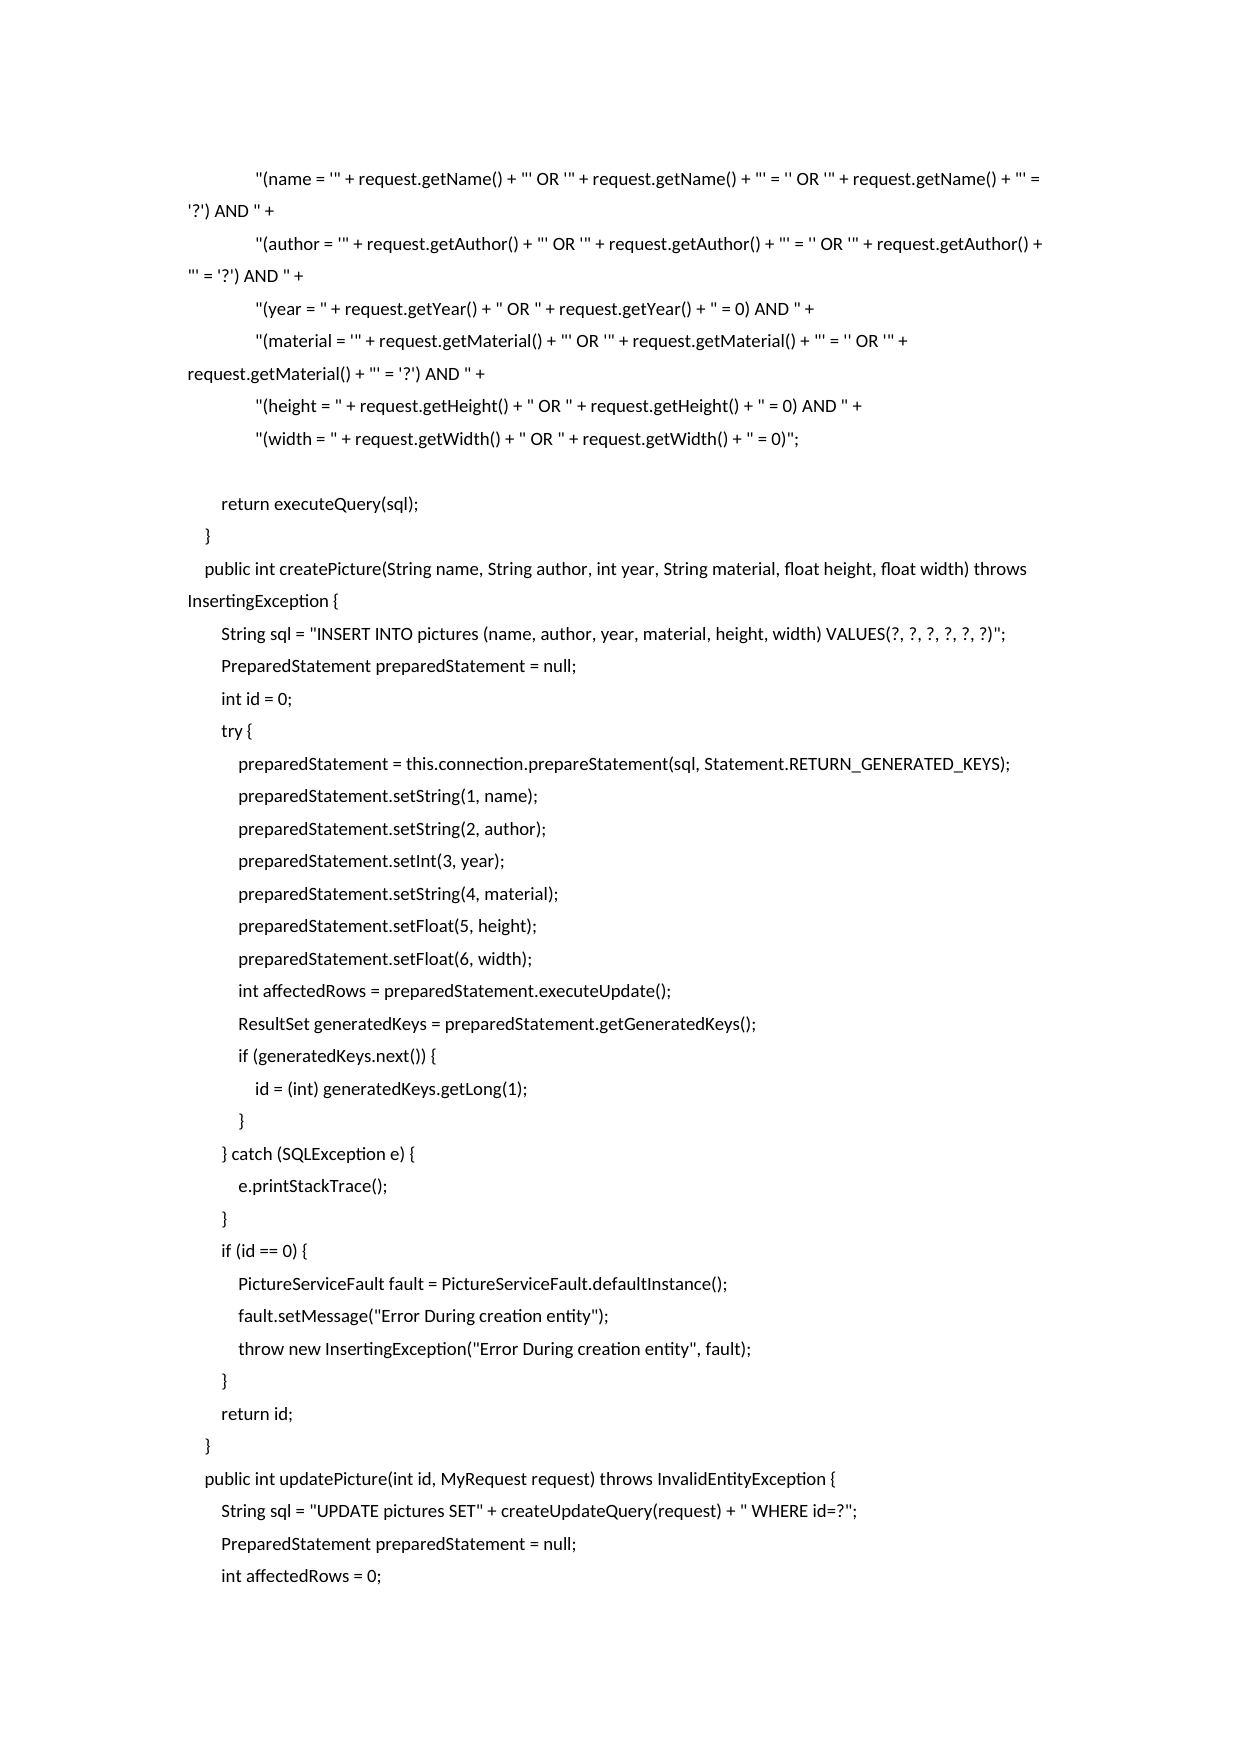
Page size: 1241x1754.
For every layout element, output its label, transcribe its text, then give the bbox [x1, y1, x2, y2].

text preparedStatement.setFloat(5, height); [187, 909, 1053, 942]
text } [187, 1202, 1053, 1234]
text "(year = " + request.getYear() + " OR " + request.getYear() + " = 0) AND " + [187, 292, 1053, 324]
text } catch (SQLException e) { [187, 1137, 1053, 1169]
text throw new InsertingException("Error During creation entity", fault); [187, 1332, 1053, 1364]
text } [187, 1104, 1053, 1137]
text if (generatedKeys.next()) { [187, 1039, 1053, 1072]
text fault.setMessage("Error During creation entity"); [187, 1299, 1053, 1332]
text "(width = " + request.getWidth() + " OR " + request.getWidth() + " = 0)"; [187, 422, 1053, 454]
text id = (int) generatedKeys.getLong(1); [187, 1072, 1053, 1104]
text "(height = " + request.getHeight() + " OR " + request.getHeight() + " = 0) AND " + [187, 389, 1053, 422]
text int affectedRows = 0; [187, 1559, 1053, 1592]
text int affectedRows = preparedStatement.executeUpdate(); [187, 974, 1053, 1007]
text String sql = "INSERT INTO pictures (name, author, year, material, height, width) VALUES(?, ?, ?, ?, ?, ?)"; [187, 617, 1053, 649]
text return id; [187, 1397, 1053, 1429]
text PreparedStatement preparedStatement = null; [187, 649, 1053, 682]
text preparedStatement.setFloat(6, width); [187, 942, 1053, 974]
text public int createPicture(String name, String author, int year, String material, float height, float width) throws InsertingException { [187, 552, 1053, 617]
text preparedStatement = this.connection.prepareStatement(sql, Statement.RETURN_GENERATED_KEYS); [187, 747, 1053, 779]
text } [187, 1364, 1053, 1397]
text if (id == 0) { [187, 1234, 1053, 1267]
text PictureServiceFault fault = PictureServiceFault.defaultInstance(); [187, 1267, 1053, 1299]
text int id = 0; [187, 682, 1053, 714]
text e.printStackTrace(); [187, 1169, 1053, 1202]
text "(material = '" + request.getMaterial() + "' OR '" + request.getMaterial() + "' = '' OR '" + request.getMaterial() + "' = '?') AND " + [187, 324, 1053, 389]
text return executeQuery(sql); [187, 487, 1053, 519]
text } [187, 519, 1053, 552]
text preparedStatement.setString(2, author); [187, 812, 1053, 844]
text "(name = '" + request.getName() + "' OR '" + request.getName() + "' = '' OR '" + request.getName() + "' = '?') AND " + [187, 162, 1053, 227]
text PreparedStatement preparedStatement = null; [187, 1527, 1053, 1559]
text preparedStatement.setString(4, material); [187, 877, 1053, 909]
text preparedStatement.setInt(3, year); [187, 844, 1053, 877]
text "(author = '" + request.getAuthor() + "' OR '" + request.getAuthor() + "' = '' OR '" + request.getAuthor() + "' = '?') AND " + [187, 227, 1053, 292]
text preparedStatement.setString(1, name); [187, 779, 1053, 812]
text String sql = "UPDATE pictures SET" + createUpdateQuery(request) + " WHERE id=?"; [187, 1494, 1053, 1527]
text } [187, 1429, 1053, 1462]
text try { [187, 714, 1053, 747]
text ResultSet generatedKeys = preparedStatement.getGeneratedKeys(); [187, 1007, 1053, 1039]
text public int updatePicture(int id, MyRequest request) throws InvalidEntityException { [187, 1462, 1053, 1494]
